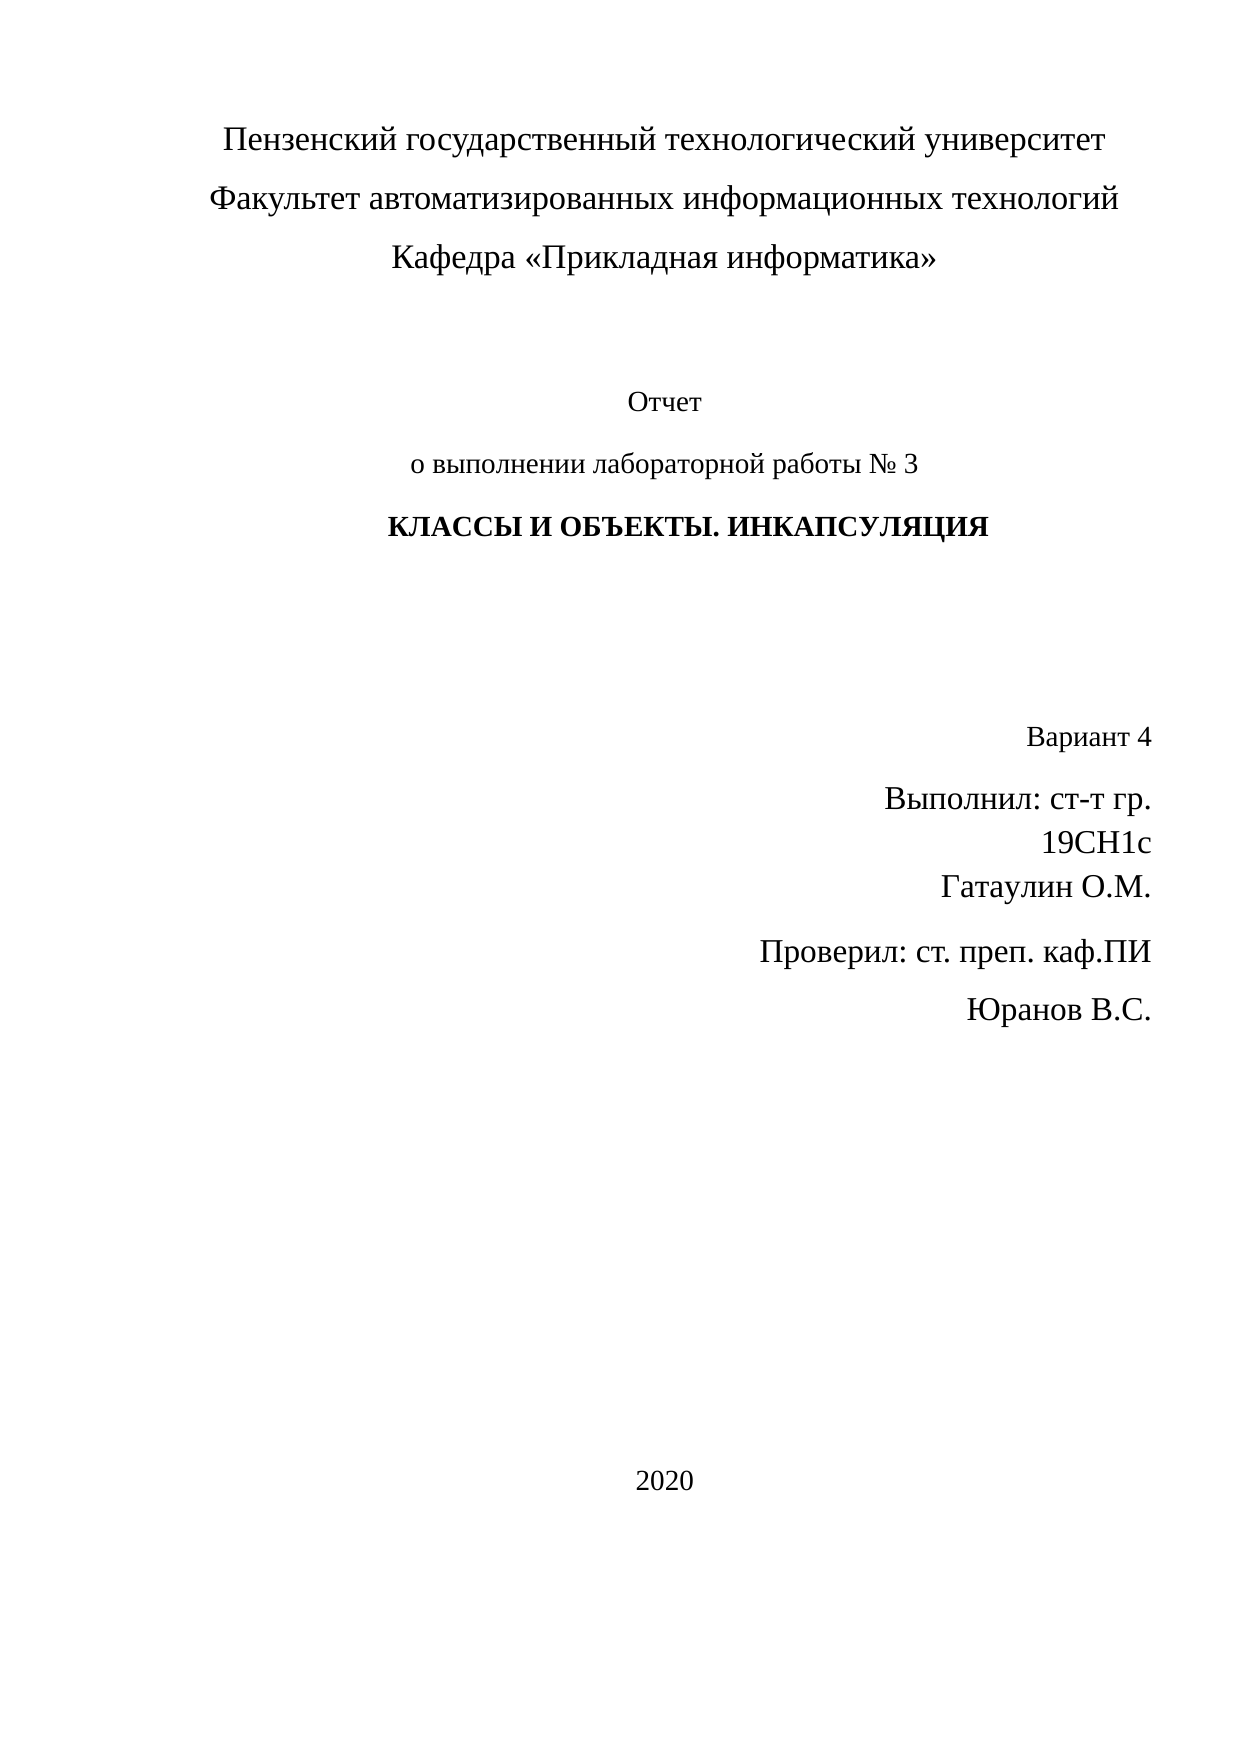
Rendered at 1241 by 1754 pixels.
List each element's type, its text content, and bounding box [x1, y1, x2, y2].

text Юранов В.С. [177, 989, 1152, 1027]
text Проверил: ст. преп. каф.ПИ [177, 931, 1152, 969]
text Вариант 4 [177, 719, 1152, 752]
text о выполнении лабораторной работы № 3 [177, 447, 1152, 480]
text Кафедра «Прикладная информатика» [177, 236, 1152, 276]
text 2020 [177, 1463, 1152, 1497]
text Выполнил: ст-т гр. 19СН1с Гатаулин О.М. [177, 778, 1152, 905]
text Факультет автоматизированных информационных технологий [177, 177, 1152, 217]
text Пензенский государственный технологический университет [177, 118, 1152, 158]
text Отчет [177, 384, 1152, 417]
text КЛАССЫ И ОБЪЕКТЫ. ИНКАПСУЛЯЦИЯ [388, 509, 1152, 543]
